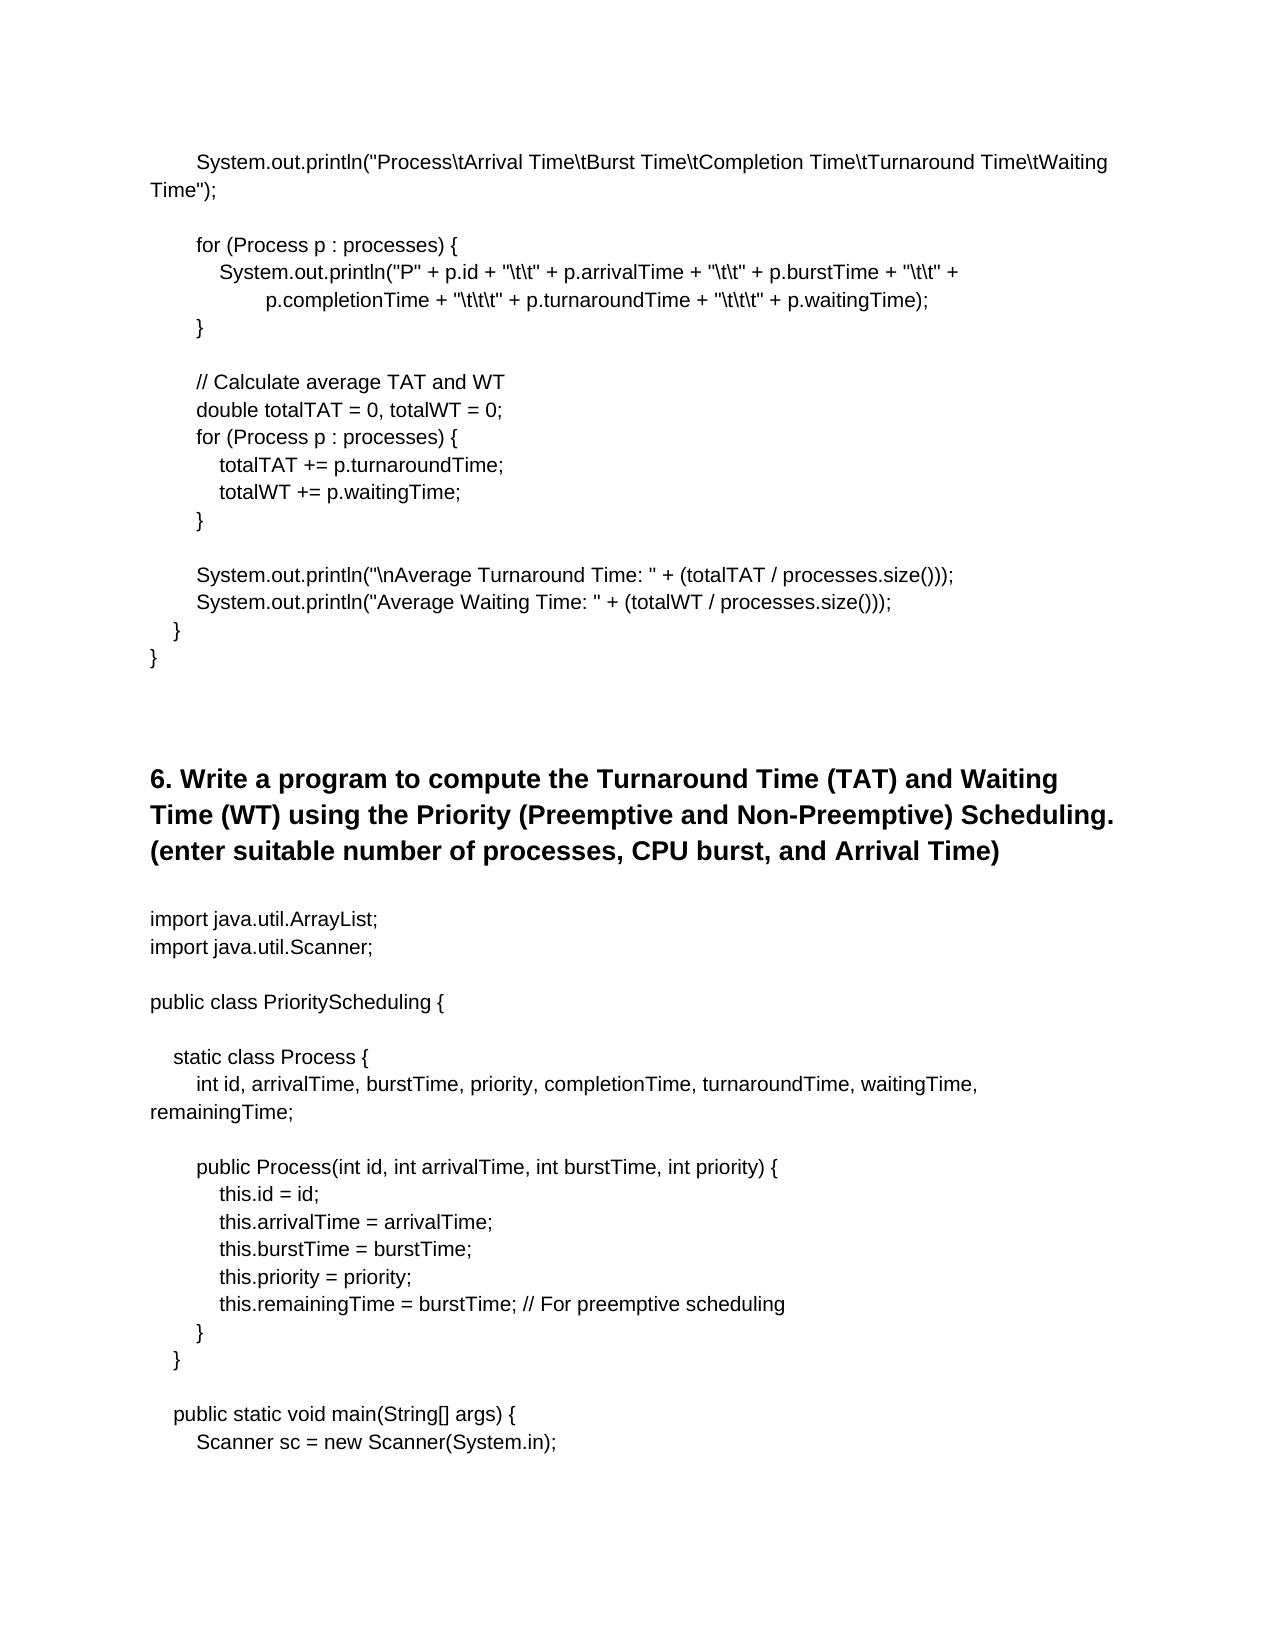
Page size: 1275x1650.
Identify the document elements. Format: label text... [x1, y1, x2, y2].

text System.out.println("P" + p.id + "\t\t" + p.arrivalTime + "\t\t" + p.burstTime + "\t\t" + [150, 260, 1125, 284]
text } [150, 507, 1125, 531]
text for (Process p : processes) { [150, 232, 1125, 256]
text this.burstTime = burstTime; [150, 1237, 1125, 1261]
text static class Process { [150, 1045, 1125, 1069]
text } [150, 617, 1125, 641]
text import java.util.ArrayList; [150, 907, 1125, 931]
text this.remainingTime = burstTime; // For preemptive scheduling [150, 1292, 1125, 1316]
text System.out.println("\nAverage Turnaround Time: " + (totalTAT / processes.size())); [150, 562, 1125, 586]
text import java.util.Scanner; [150, 935, 1125, 959]
text } [150, 1320, 1125, 1344]
text double totalTAT = 0, totalWT = 0; [150, 397, 1125, 421]
text public class PriorityScheduling { [150, 990, 1125, 1014]
text // Calculate average TAT and WT [150, 370, 1125, 394]
text this.priority = priority; [150, 1265, 1125, 1289]
text int id, arrivalTime, burstTime, priority, completionTime, turnaroundTime, waitingTime, remainingTime; [150, 1072, 1125, 1124]
text } [150, 1347, 1125, 1371]
text System.out.println("Process\tArrival Time\tBurst Time\tCompletion Time\tTurnaround Time\tWaiting Time"); [150, 150, 1125, 201]
text } [150, 315, 1125, 339]
text System.out.println("Average Waiting Time: " + (totalWT / processes.size())); [150, 590, 1125, 614]
text totalTAT += p.turnaroundTime; [150, 452, 1125, 476]
text for (Process p : processes) { [150, 425, 1125, 449]
text public Process(int id, int arrivalTime, int burstTime, int priority) { [150, 1155, 1125, 1179]
text totalWT += p.waitingTime; [150, 480, 1125, 504]
text public static void main(String[] args) { [150, 1402, 1125, 1426]
text 6. Write a program to compute the Turnaround Time (TAT) and Waiting Time (WT) using the Priority (Preemptive and Non-Preemptive) Scheduling. (enter suitable number of processes, CPU burst, and Arrival Time) [150, 763, 1125, 867]
text } [150, 645, 1125, 669]
text this.id = id; [150, 1182, 1125, 1206]
text Scanner sc = new Scanner(System.in); [150, 1430, 1125, 1454]
text p.completionTime + "\t\t\t" + p.turnaroundTime + "\t\t\t" + p.waitingTime); [150, 287, 1125, 311]
text this.arrivalTime = arrivalTime; [150, 1210, 1125, 1234]
